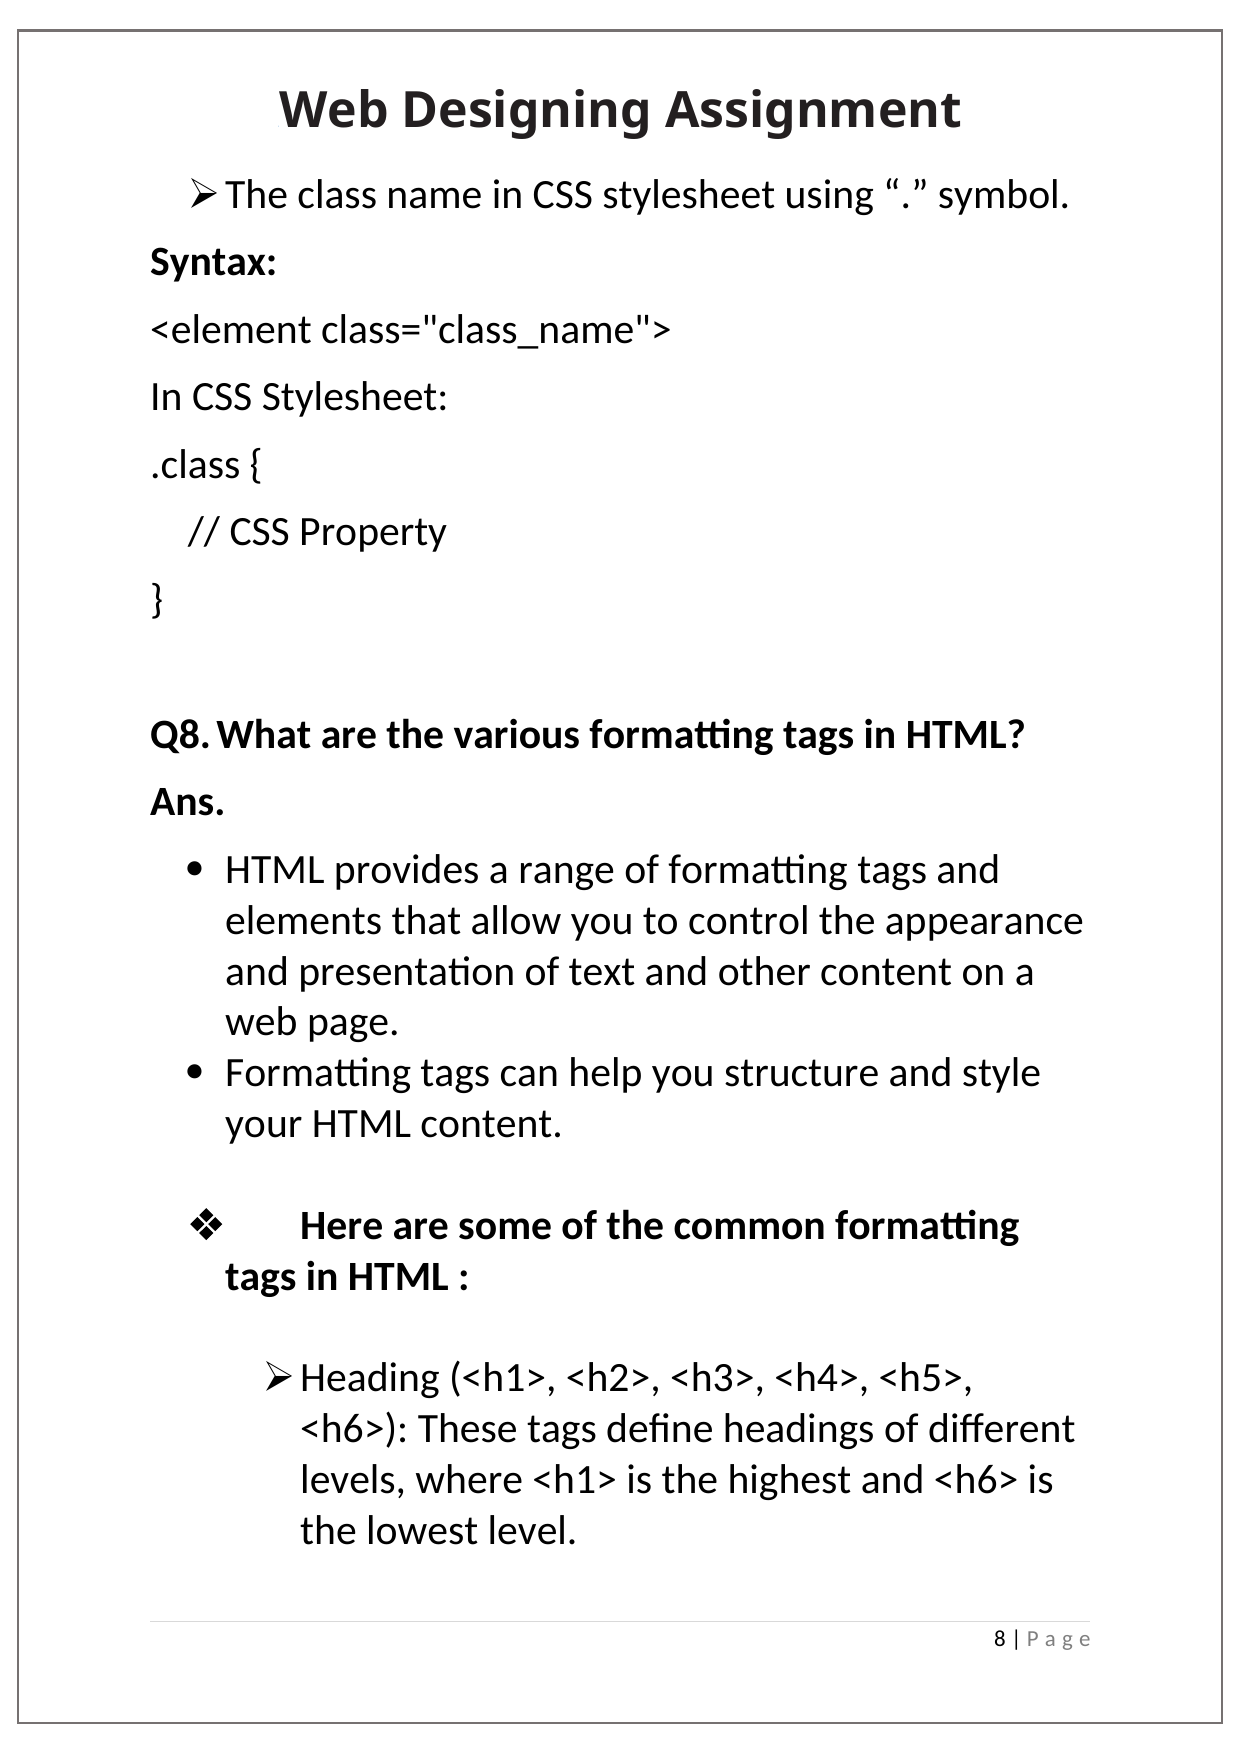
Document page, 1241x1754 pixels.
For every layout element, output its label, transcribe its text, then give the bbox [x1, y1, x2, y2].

list Here are some of the common formatting tags in HTML : [187, 1199, 1090, 1300]
text Ans. [150, 775, 1090, 826]
text } [150, 573, 1090, 624]
list The class name in CSS stylesheet using “.” symbol. [187, 168, 1090, 219]
list HTML provides a range of formatting tags and elements that allow you to control the appearance and presentation of text and other content on a web page. [187, 843, 1090, 1046]
text <element class="class_name"> [150, 303, 1090, 354]
list Formatting tags can help you structure and style your HTML content. [187, 1046, 1090, 1148]
list Heading (<h1>, <h2>, <h3>, <h4>, <h5>, <h6>): These tags define headings of different levels, where <h1> is the highest and <h6> is the lowest level. [262, 1351, 1090, 1554]
text Q8. What are the various formatting tags in HTML? [150, 708, 1090, 759]
text In CSS Stylesheet: [150, 370, 1090, 421]
text Syntax: [150, 235, 1090, 286]
text .class { [150, 438, 1090, 489]
text // CSS Property [150, 505, 1090, 556]
